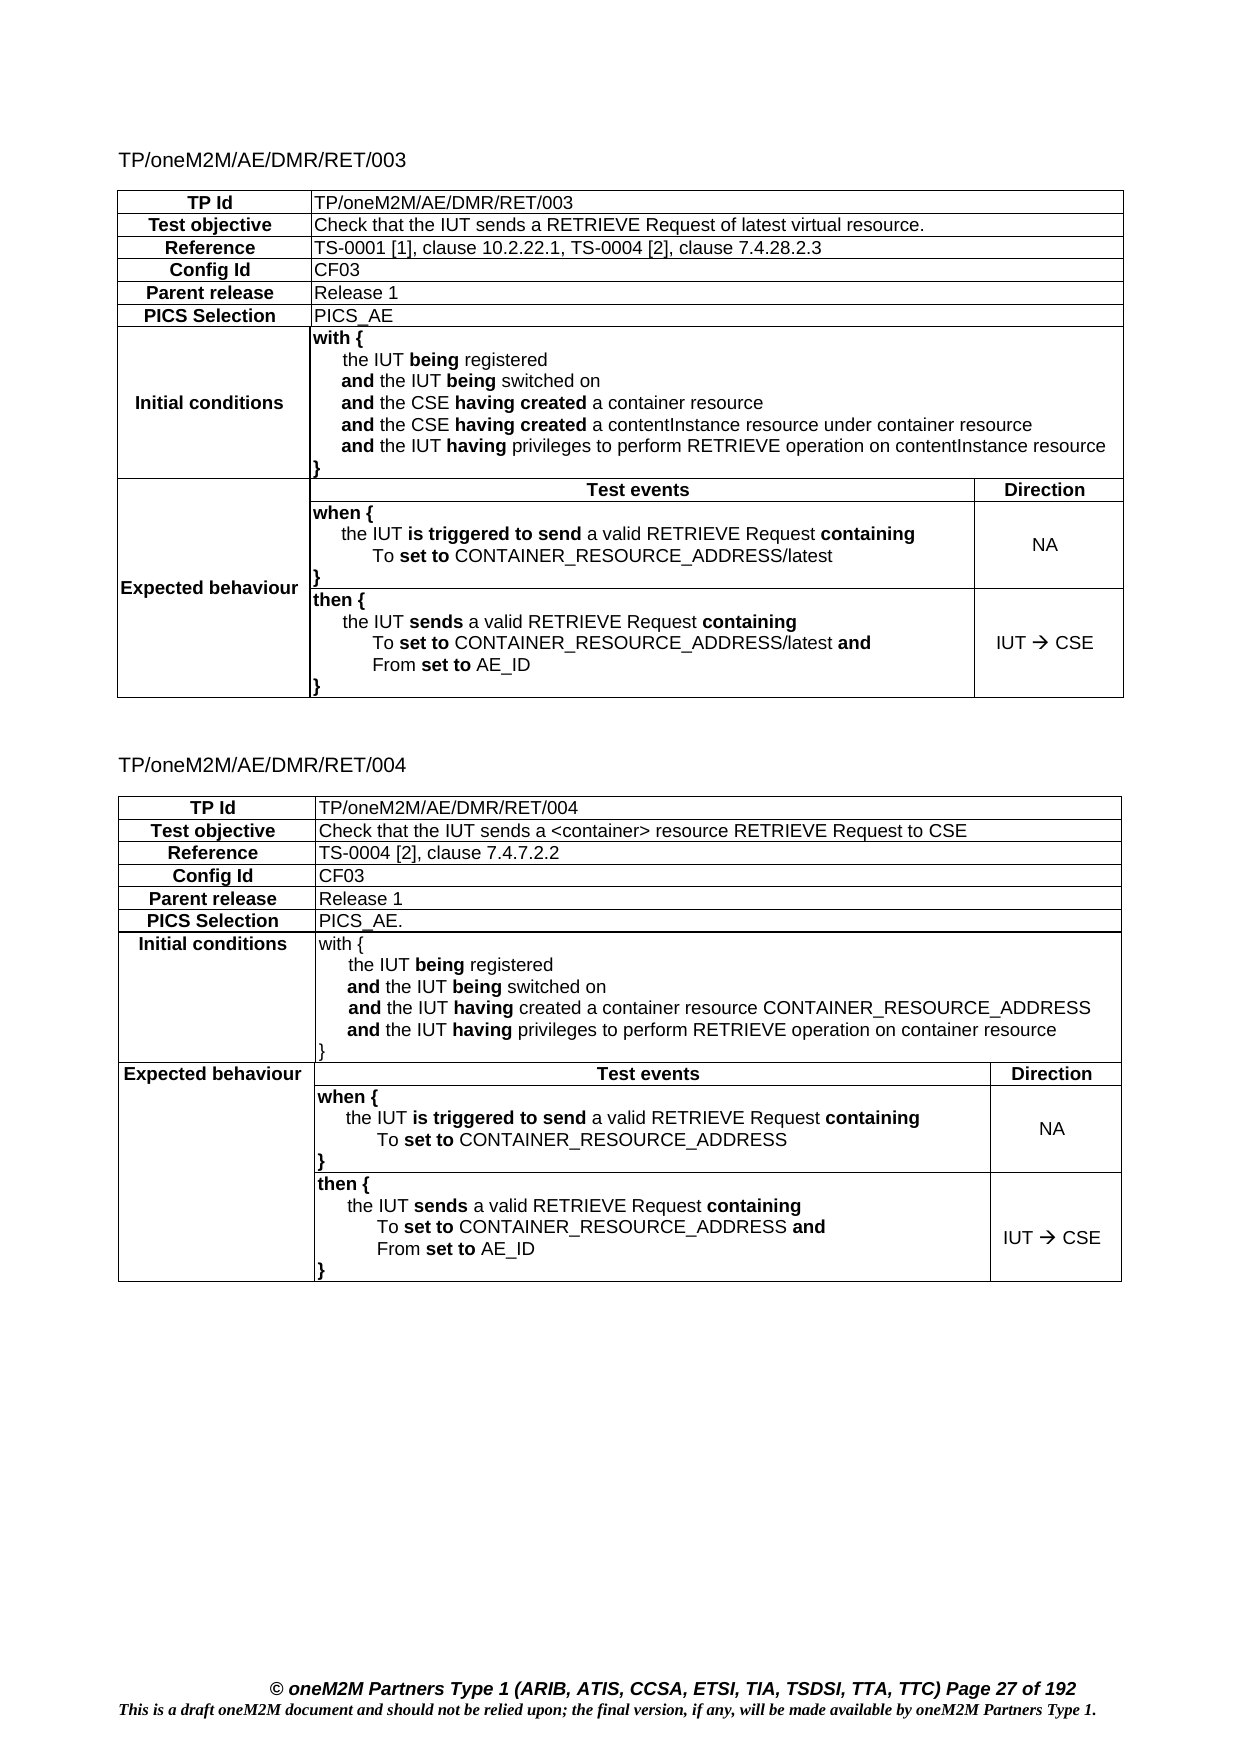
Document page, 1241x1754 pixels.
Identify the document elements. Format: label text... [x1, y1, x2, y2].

table_cell Release 1 [312, 282, 1123, 303]
table_cell then { the IUT sends a valid RETRIEVE Request containing To set to CONTAINER_RESOURCE_ADDRESS and From set to AE_ID } [315, 1173, 990, 1281]
table_cell Config Id [118, 259, 311, 281]
table_cell Parent release [119, 887, 315, 909]
table_cell PICS_AE [312, 305, 1123, 326]
table_header TP/oneM2M/AE/DMR/RET/003 [312, 191, 1123, 213]
table_cell PICS Selection [118, 305, 311, 326]
table_cell Test objective [118, 214, 311, 236]
table_cell NA [991, 1086, 1121, 1172]
table_cell when { the IUT is triggered to send a valid RETRIEVE Request containing To set to CONTAINER_RESOURCE_ADDRESS } [315, 1086, 990, 1172]
table_cell Initial conditions [119, 933, 315, 1062]
table_cell Reference [118, 237, 311, 258]
table_cell Config Id [119, 865, 315, 886]
table_cell Expected behaviour [118, 479, 309, 697]
text TP/oneM2M/AE/DMR/RET/003 [118, 148, 1122, 172]
text TP/oneM2M/AE/DMR/RET/004 [118, 753, 1122, 777]
table_cell Reference [119, 842, 315, 864]
table_cell PICS Selection [119, 910, 315, 931]
table_cell with { the IUT being registered and the IUT being switched on and the IUT having created a container resource CONTAINER_RESOURCE_ADDRESS and the IUT having privileges to perform RETRIEVE operation on container resource } [316, 933, 1121, 1062]
table_cell then { the IUT sends a valid RETRIEVE Request containing To set to CONTAINER_RESOURCE_ADDRESS/latest and From set to AE_ID } [311, 589, 974, 697]
table_cell Test objective [119, 820, 315, 841]
table_cell Direction [975, 479, 1123, 501]
table_header TP Id [119, 797, 315, 818]
table_cell CF03 [312, 259, 1123, 281]
table_header TP/oneM2M/AE/DMR/RET/004 [316, 797, 1121, 818]
table_cell Check that the IUT sends a <container> resource RETRIEVE Request to CSE [316, 820, 1121, 841]
table_cell TS-0004 [2], clause 7.4.7.2.2 [316, 842, 1121, 864]
table_cell Check that the IUT sends a RETRIEVE Request of latest virtual resource. [312, 214, 1123, 236]
table_cell Release 1 [316, 887, 1121, 909]
table_cell TS-0001 [1], clause 10.2.22.1, TS-0004 [2], clause 7.4.28.2.3 [312, 237, 1123, 258]
table_cell Test events [315, 1063, 990, 1084]
table_cell Direction [991, 1063, 1121, 1084]
table_cell IUT CSE [991, 1173, 1121, 1281]
table_cell CF03 [316, 865, 1121, 886]
table_cell IUT CSE [975, 589, 1123, 697]
table_cell Expected behaviour [119, 1063, 314, 1281]
table_cell Parent release [118, 282, 311, 303]
table_header TP Id [118, 191, 311, 213]
table_cell when { the IUT is triggered to send a valid RETRIEVE Request containing To set to CONTAINER_RESOURCE_ADDRESS/latest } [311, 502, 974, 588]
table_cell PICS_AE. [316, 910, 1121, 931]
table_cell Initial conditions [118, 327, 309, 478]
table_cell NA [975, 502, 1123, 588]
table_cell Test events [311, 479, 974, 501]
